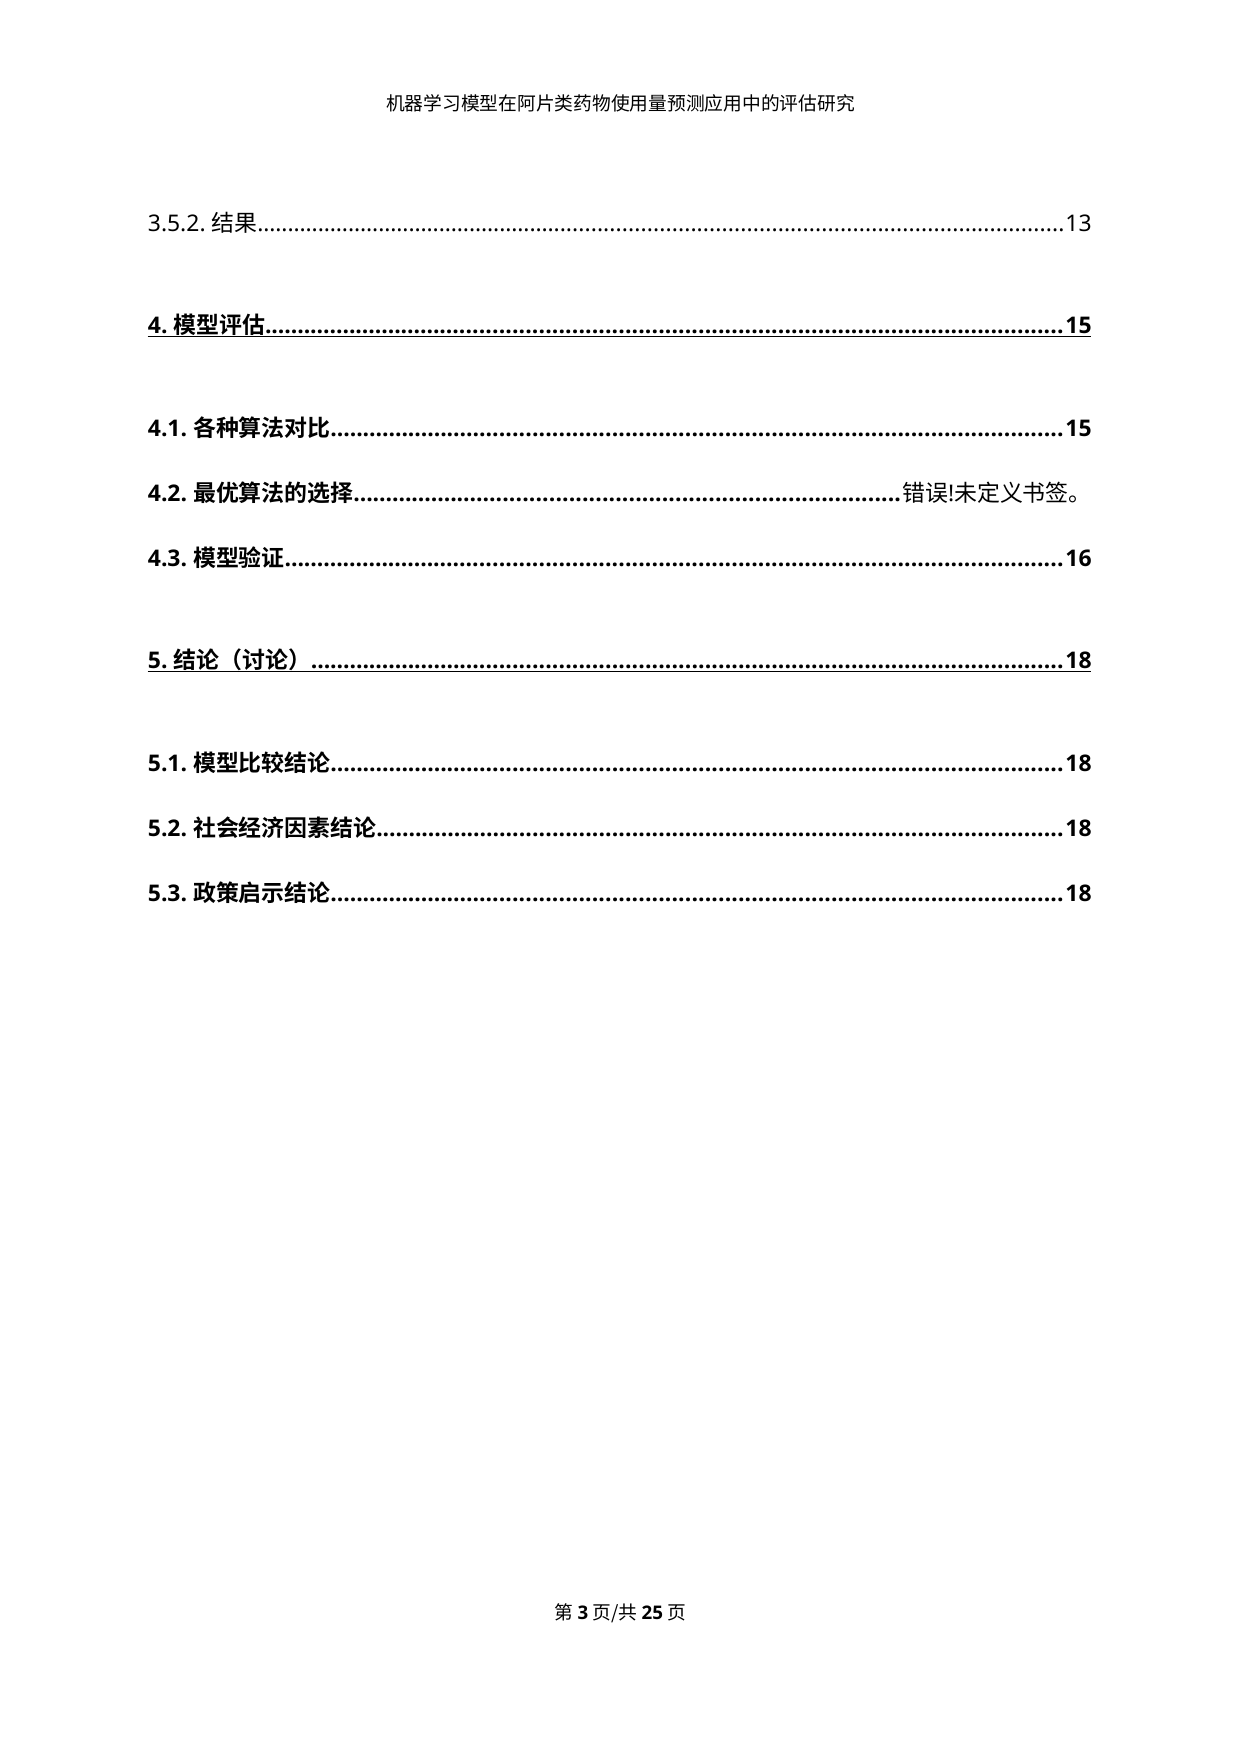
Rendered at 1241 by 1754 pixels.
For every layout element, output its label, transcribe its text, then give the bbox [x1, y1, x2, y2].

text 5. 结论（讨论） 18 [148, 626, 1092, 691]
text 4.1. 各种算法对比 15 [148, 394, 1092, 459]
text 4.3. 模型验证 16 [148, 524, 1092, 589]
text 5.1. 模型比较结论 18 [148, 729, 1092, 794]
text 5.2. 社会经济因素结论 18 [148, 794, 1092, 859]
text 5.3. 政策启示结论 18 [148, 859, 1092, 924]
text 3.5.2. 结果 13 [148, 189, 1092, 254]
text 4. 模型评估 15 [148, 291, 1092, 356]
text 4.2. 最优算法的选择 错误!未定义书签。 [148, 459, 1092, 524]
